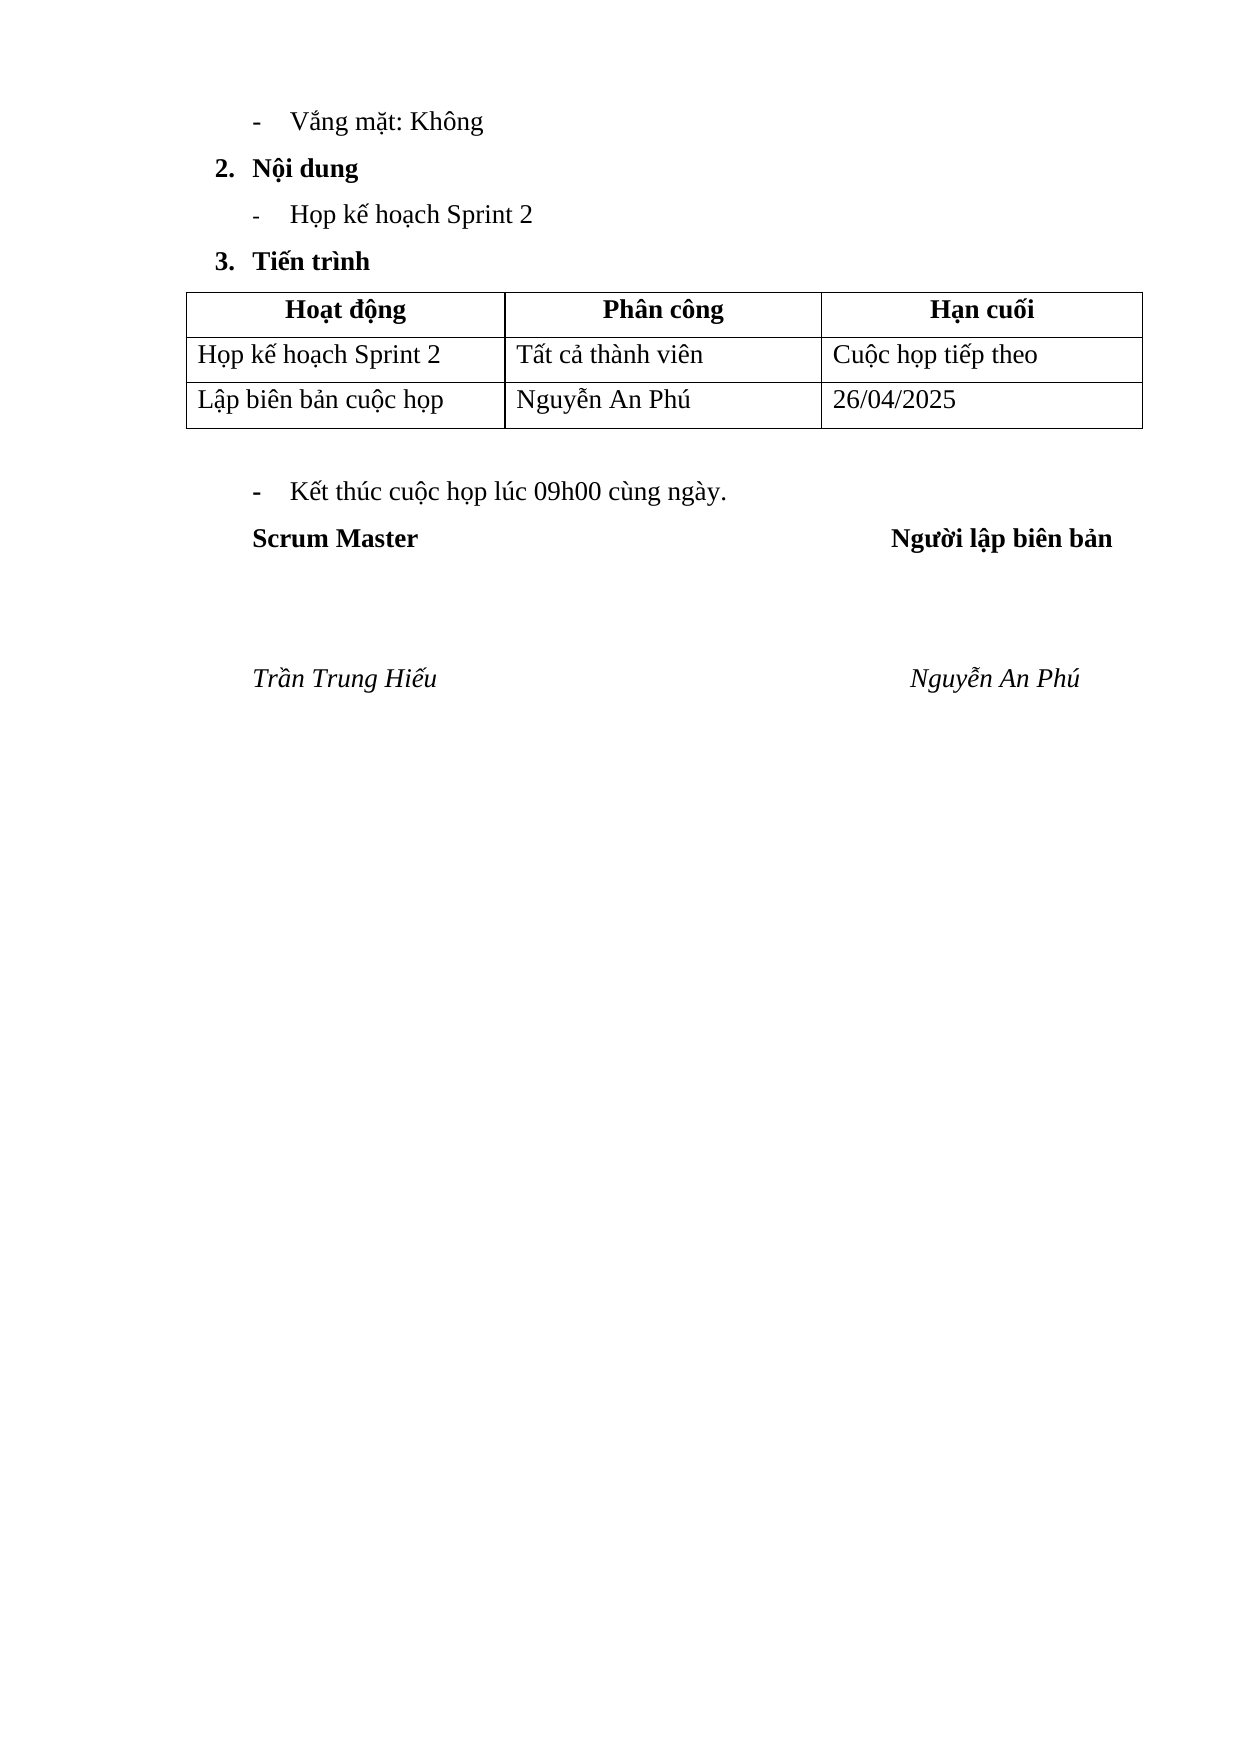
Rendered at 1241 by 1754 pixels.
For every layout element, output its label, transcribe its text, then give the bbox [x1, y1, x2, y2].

list Nội dung [214, 152, 1152, 183]
list Vắng mặt: Không [252, 105, 1152, 136]
table_header Hạn cuối [822, 293, 1142, 337]
table_cell Họp kế hoạch Sprint 2 [187, 338, 504, 382]
table_cell Tất cả thành viên [506, 338, 821, 382]
table_header Hoạt động [187, 293, 504, 337]
table_header Phân công [506, 293, 821, 337]
list Họp kế hoạch Sprint 2 [252, 198, 1152, 229]
table_cell Lập biên bản cuộc họp [187, 383, 504, 428]
list Tiến trình [214, 245, 1152, 276]
table_cell 26/04/2025 [822, 383, 1142, 428]
list Kết thúc cuộc họp lúc 09h00 cùng ngày. [252, 475, 1152, 506]
table_cell Cuộc họp tiếp theo [822, 338, 1142, 382]
text Trần Trung Hiếu Nguyễn An Phú [177, 662, 1152, 693]
table_cell Nguyễn An Phú [506, 383, 821, 428]
text Scrum Master Người lập biên bản [252, 522, 1152, 553]
